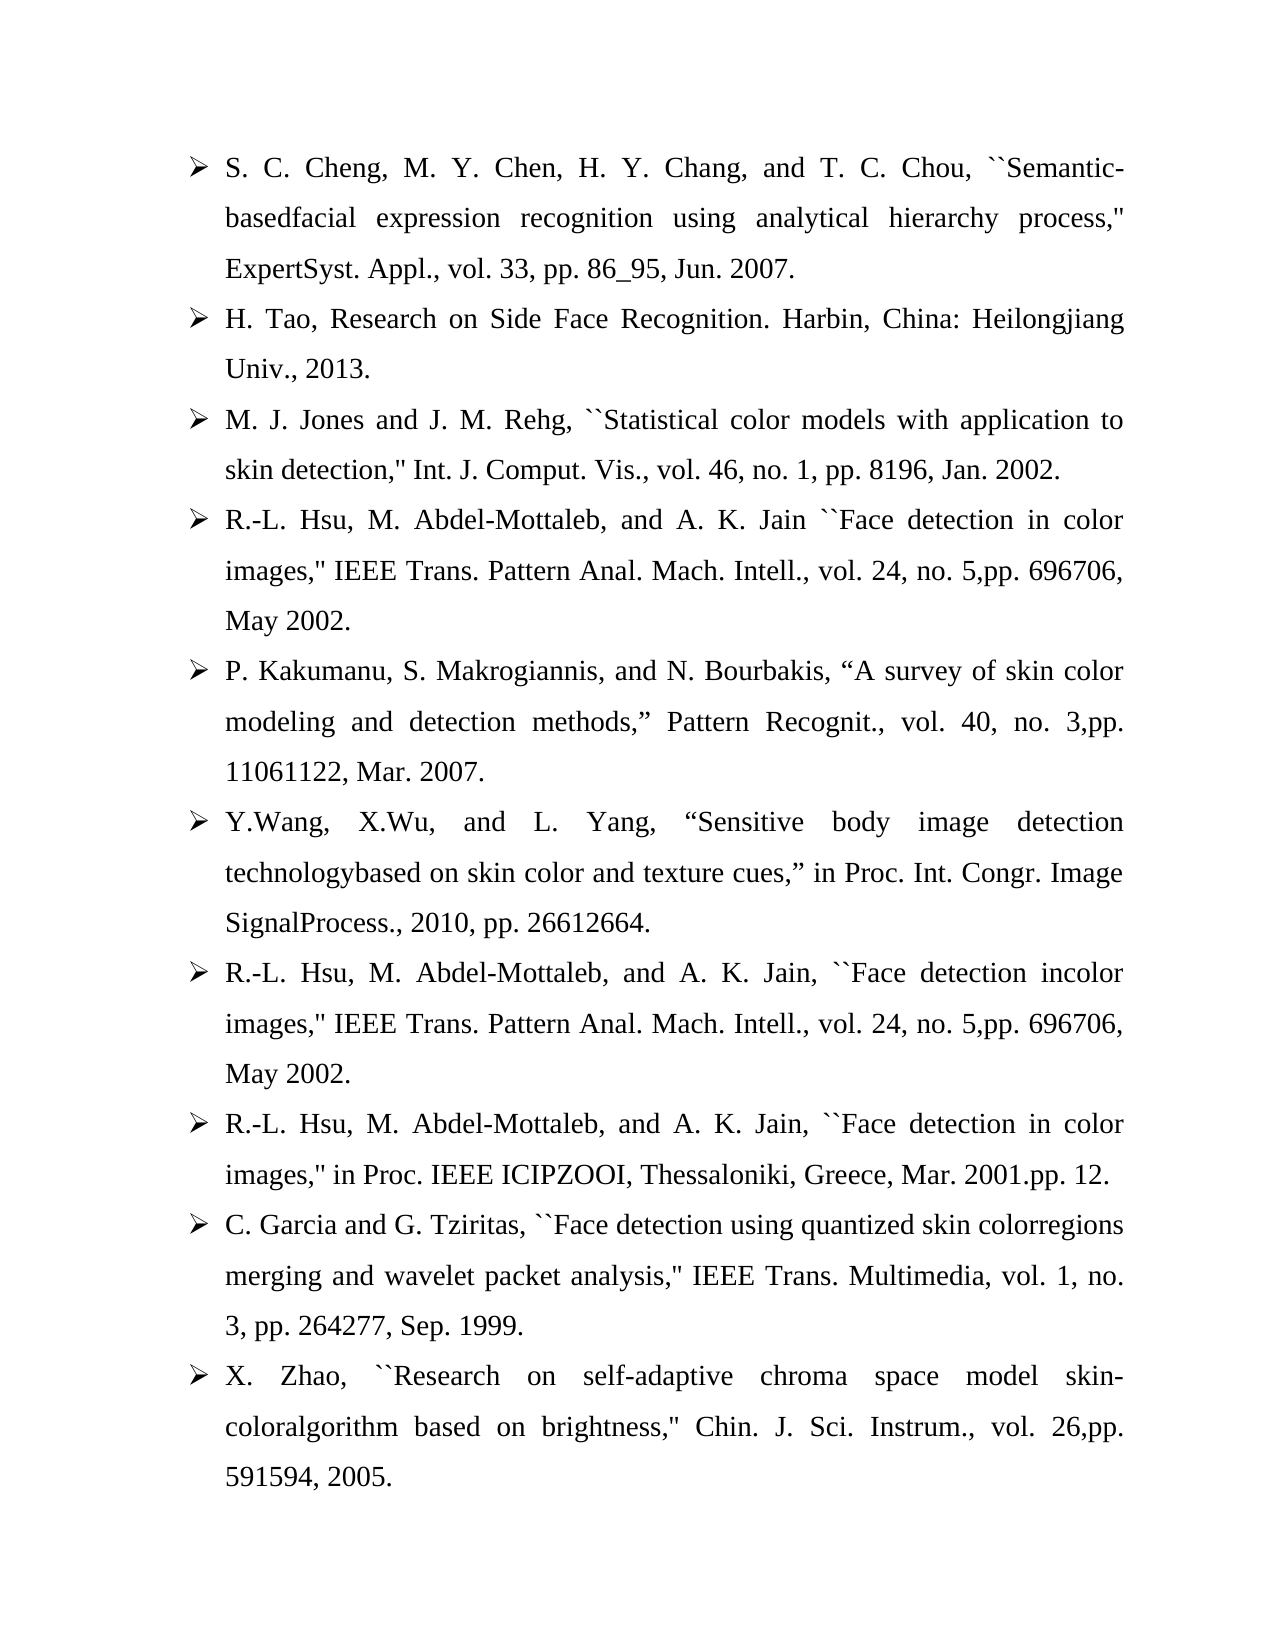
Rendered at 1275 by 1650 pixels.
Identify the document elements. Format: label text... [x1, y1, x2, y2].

list X. Zhao, ``Research on self-adaptive chroma space model skin-coloralgorithm based on brightness,'' Chin. J. Sci. Instrum., vol. 26,pp. 591594, 2005. [187, 1358, 1125, 1493]
list C. Garcia and G. Tziritas, ``Face detection using quantized skin colorregions merging and wavelet packet analysis,'' IEEE Trans. Multimedia, vol. 1, no. 3, pp. 264277, Sep. 1999. [187, 1207, 1125, 1342]
list P. Kakumanu, S. Makrogiannis, and N. Bourbakis, “A survey of skin color modeling and detection methods,” Pattern Recognit., vol. 40, no. 3,pp. 11061122, Mar. 2007. [187, 653, 1125, 788]
list M. J. Jones and J. M. Rehg, ``Statistical color models with application to skin detection,'' Int. J. Comput. Vis., vol. 46, no. 1, pp. 8196, Jan. 2002. [187, 402, 1125, 486]
list H. Tao, Research on Side Face Recognition. Harbin, China: Heilongjiang Univ., 2013. [187, 301, 1125, 385]
list S. C. Cheng, M. Y. Chen, H. Y. Chang, and T. C. Chou, ``Semantic-basedfacial expression recognition using analytical hierarchy process,'' ExpertSyst. Appl., vol. 33, pp. 86_95, Jun. 2007. [187, 150, 1125, 284]
list R.-L. Hsu, M. Abdel-Mottaleb, and A. K. Jain, ``Face detection incolor images,'' IEEE Trans. Pattern Anal. Mach. Intell., vol. 24, no. 5,pp. 696706, May 2002. [187, 956, 1125, 1090]
list R.-L. Hsu, M. Abdel-Mottaleb, and A. K. Jain, ``Face detection in color images,'' in Proc. IEEE ICIPZOOI, Thessaloniki, Greece, Mar. 2001.pp. 12. [187, 1107, 1125, 1191]
list R.-L. Hsu, M. Abdel-Mottaleb, and A. K. Jain ``Face detection in color images,'' IEEE Trans. Pattern Anal. Mach. Intell., vol. 24, no. 5,pp. 696706, May 2002. [187, 502, 1125, 637]
list Y.Wang, X.Wu, and L. Yang, “Sensitive body image detection technologybased on skin color and texture cues,” in Proc. Int. Congr. Image SignalProcess., 2010, pp. 26612664. [187, 804, 1125, 939]
